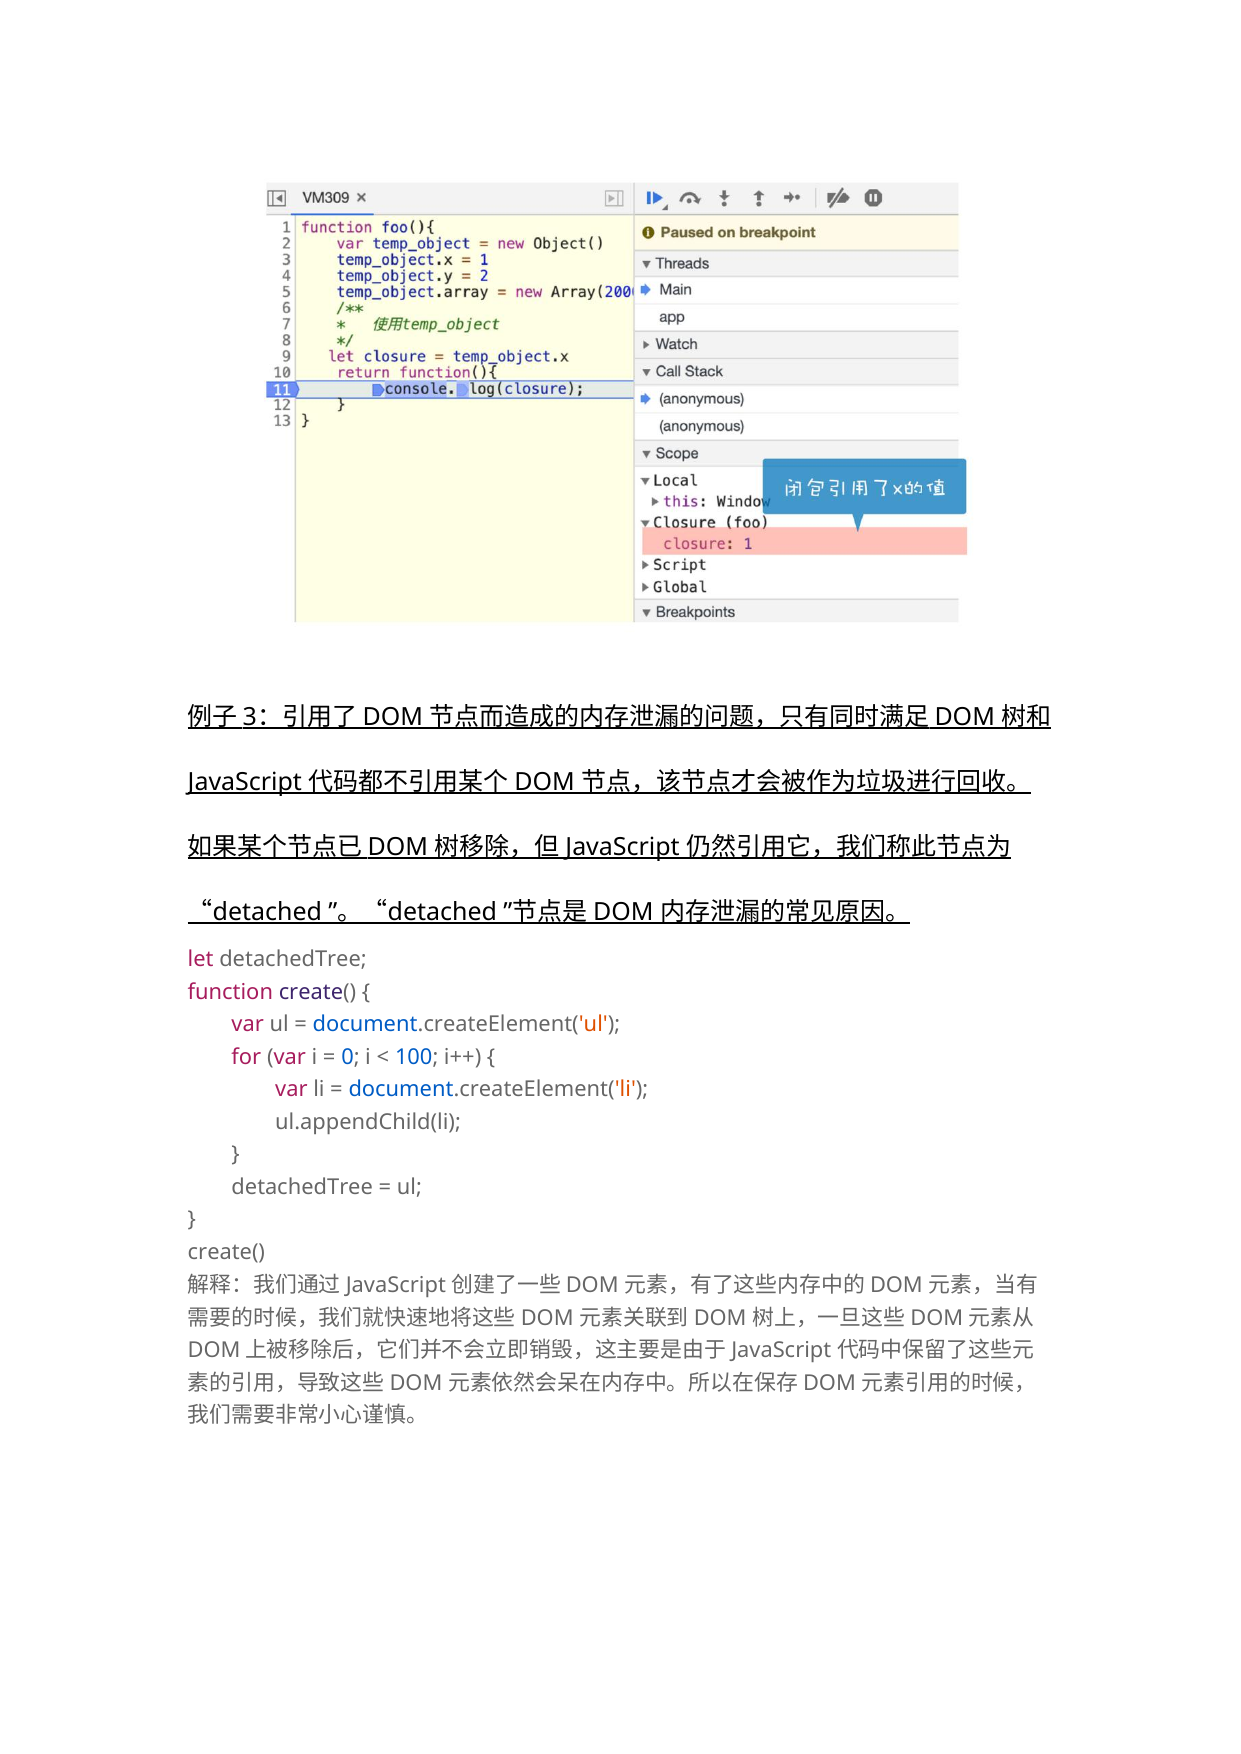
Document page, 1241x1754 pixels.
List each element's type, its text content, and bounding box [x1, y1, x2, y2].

text } [187, 1137, 1053, 1169]
text let detachedTree; [187, 942, 1053, 974]
text 解释：我们通过 JavaScript 创建了一些 DOM 元素，有了这些内存中的 DOM 元素，当有需要的时候，我们就快速地将这些 DOM 元素关联到 DOM 树上，一旦这些 DOM 元素从 DOM上被移除后，它们并不会立即销毁，这主要是由于 JavaScript 代码中保留了这些元素的引用，导致这些 DOM 元素依然会呆在内存中。所以在保存 DOM 元素引用的时候，我们需要非常小心谨慎。 [187, 1267, 1053, 1429]
text var ul = document.createElement('ul'); [187, 1007, 1053, 1039]
text } [187, 1202, 1053, 1234]
text var li = document.createElement('li'); [231, 1072, 1053, 1104]
text ul.appendChild(li); [231, 1104, 1053, 1137]
text create() [187, 1234, 1053, 1267]
text 例子3：引用了 DOM 节点而造成的内存泄漏的问题，只有同时满足DOM 树和JavaScript 代码都不引用某个 DOM 节点，该节点才会被作为垃圾进行回收。如果某个节点已DOM 树移除，但 JavaScript 仍然引用它，我们称此节点为“detached ”。“detached ”节点是 DOM 内存泄漏的常见原因。 [187, 682, 1053, 942]
picture [187, 162, 1052, 649]
text detachedTree = ul; [187, 1169, 1053, 1202]
text function create() { [187, 974, 1053, 1007]
text for (var i = 0; i < 100; i++) { [187, 1039, 1053, 1072]
